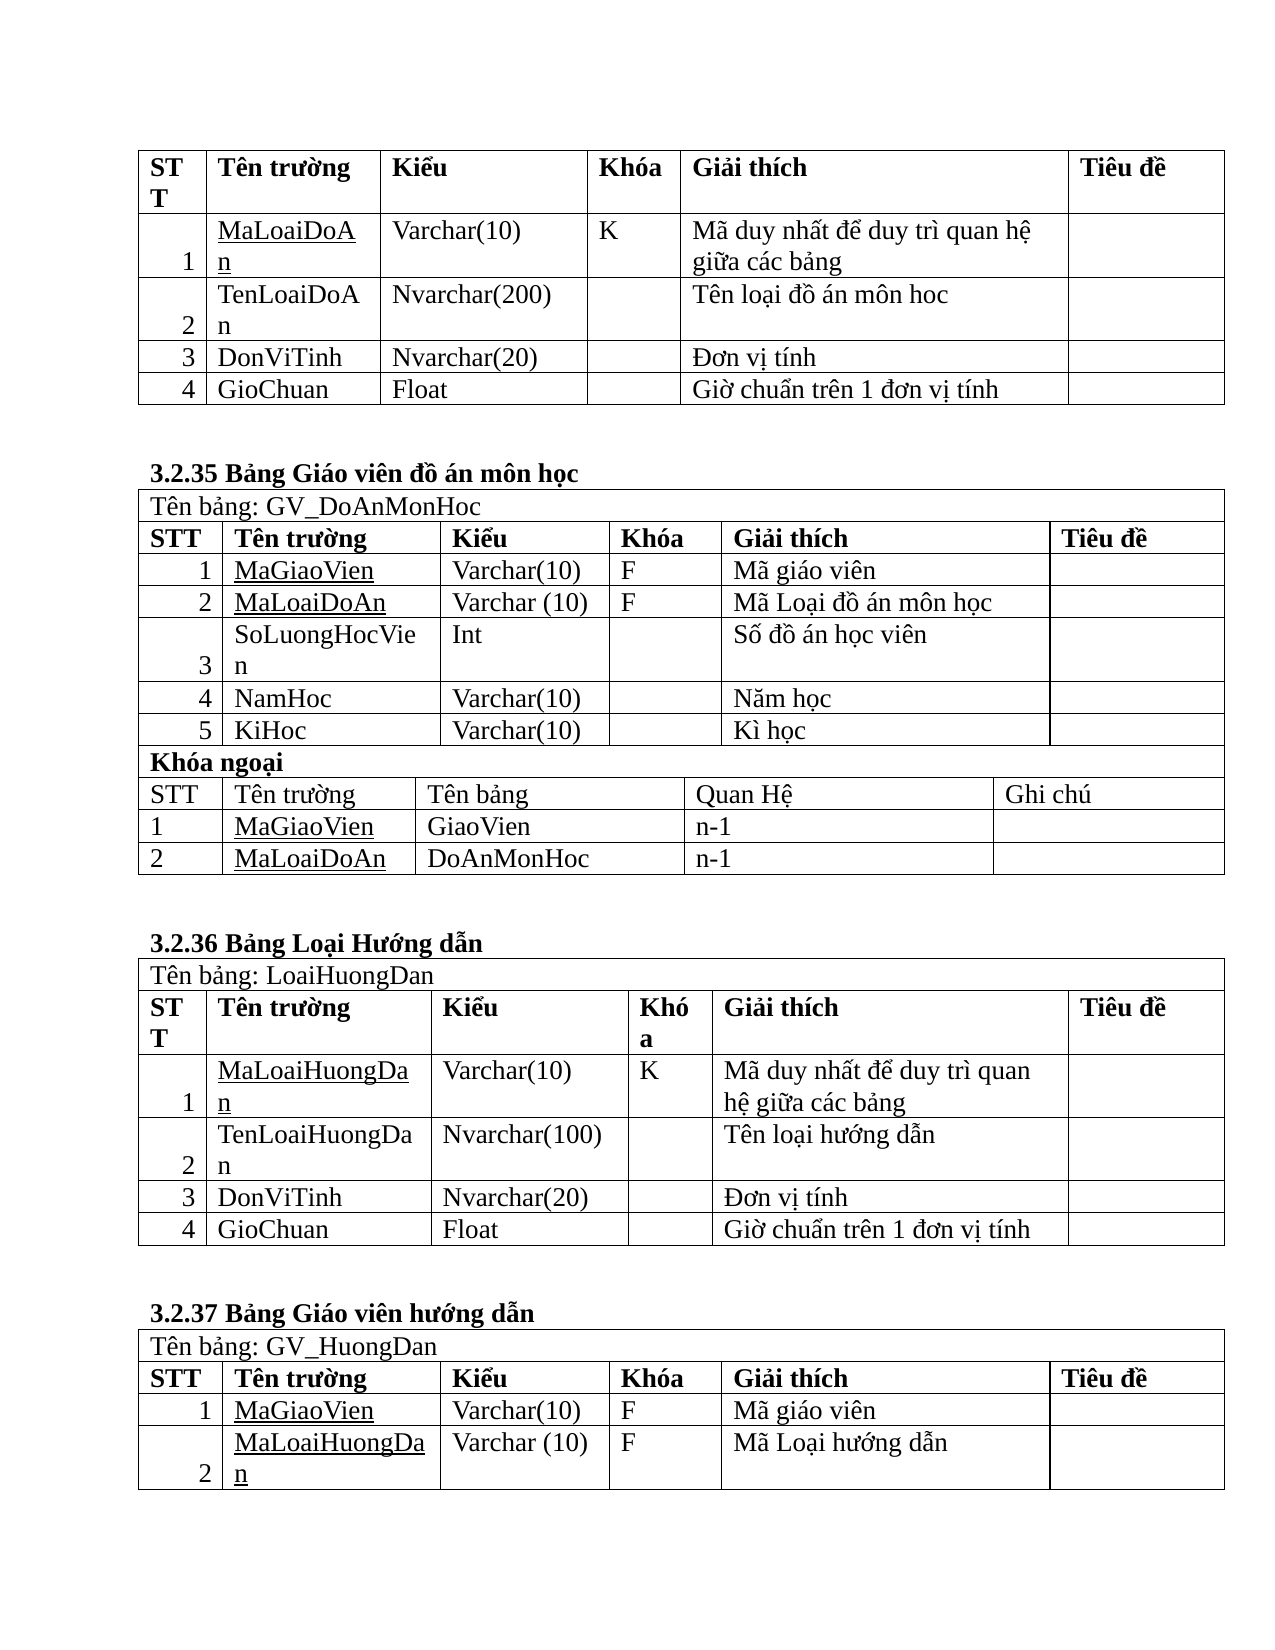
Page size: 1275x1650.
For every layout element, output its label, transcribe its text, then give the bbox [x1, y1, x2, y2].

table_cell Khóa [610, 522, 721, 553]
table_cell Mã Loại đồ án môn học [722, 586, 1049, 617]
table_cell Varchar(10) [441, 714, 609, 745]
table_cell [1069, 1118, 1224, 1180]
table_cell 2 [139, 1118, 206, 1180]
table_cell [1051, 586, 1224, 617]
table_cell [610, 714, 721, 745]
table_cell Mã duy nhất để duy trì quan hệ giữa các bảng [713, 1055, 1068, 1117]
table_cell GiaoVien [416, 810, 684, 842]
table_cell TenLoaiHuongDan [207, 1118, 431, 1180]
table_cell SoLuongHocVien [223, 618, 440, 681]
table_cell MaLoaiHuongDan [207, 1055, 431, 1117]
table_cell Kì học [722, 714, 1049, 745]
table_cell 2 [139, 843, 222, 874]
table_cell 1 [139, 214, 206, 277]
table_cell [1051, 554, 1224, 585]
table_cell STT [139, 522, 222, 553]
table_cell Khóa ngoại [139, 746, 1224, 777]
table_cell [588, 373, 680, 404]
table_cell STT [139, 1362, 222, 1393]
table_cell 4 [139, 682, 222, 713]
subtitle Bảng Giáo viên đồ án môn học [150, 457, 1125, 488]
table_cell 3 [139, 341, 206, 372]
table_cell F [610, 554, 721, 585]
table_cell Tên trường [223, 778, 415, 809]
table_cell n-1 [685, 843, 993, 874]
table_cell n-1 [685, 810, 993, 842]
table_cell GioChuan [207, 373, 380, 404]
table_cell MaLoaiHuongDan [223, 1426, 440, 1488]
table_cell Varchar(10) [441, 1394, 609, 1425]
table_cell Tên loại hướng dẫn [713, 1118, 1068, 1180]
table_cell [1051, 1426, 1224, 1488]
table_cell [588, 341, 680, 372]
table_cell Kiểu [381, 151, 587, 213]
table_cell F [610, 586, 721, 617]
table_cell [1051, 618, 1224, 681]
table_cell STT [139, 778, 222, 809]
table_cell 1 [139, 554, 222, 585]
table_cell 2 [139, 1426, 222, 1488]
table_cell [610, 682, 721, 713]
table_cell [1069, 278, 1224, 340]
table_cell Varchar(10) [441, 554, 609, 585]
table_cell Varchar(10) [441, 682, 609, 713]
table_cell 1 [139, 1394, 222, 1425]
table_cell Float [381, 373, 587, 404]
table_cell Varchar(10) [381, 214, 587, 277]
table_cell Khóa [629, 991, 712, 1053]
table_cell Đơn vị tính [713, 1181, 1068, 1212]
table_cell STT [139, 151, 206, 213]
table_cell GioChuan [207, 1213, 431, 1244]
table_cell STT [139, 991, 206, 1053]
table_cell TenLoaiDoAn [207, 278, 380, 340]
table_cell 3 [139, 1181, 206, 1212]
table_cell Tiêu đề [1051, 1362, 1224, 1393]
table_cell [629, 1118, 712, 1180]
table_cell 4 [139, 1213, 206, 1244]
table_cell Varchar (10) [441, 586, 609, 617]
subtitle Bảng Loại Hướng dẫn [150, 927, 1125, 958]
table_cell Mã duy nhất để duy trì quan hệ giữa các bảng [681, 214, 1068, 277]
table_cell [1051, 682, 1224, 713]
table_cell Giải thích [681, 151, 1068, 213]
table_cell Int [441, 618, 609, 681]
table_cell [629, 1213, 712, 1244]
table_cell DonViTinh [207, 1181, 431, 1212]
table_cell Nvarchar(20) [432, 1181, 628, 1212]
table_cell 5 [139, 714, 222, 745]
table_cell [588, 278, 680, 340]
table_cell Giờ chuẩn trên 1 đơn vị tính [713, 1213, 1068, 1244]
table_cell KiHoc [223, 714, 440, 745]
table_cell Quan Hệ [685, 778, 993, 809]
table_cell MaGiaoVien [223, 1394, 440, 1425]
table_cell Varchar(10) [432, 1055, 628, 1117]
table_cell 4 [139, 373, 206, 404]
table_cell [1069, 1213, 1224, 1244]
table_cell Khóa [588, 151, 680, 213]
table_cell 2 [139, 278, 206, 340]
table_cell MaLoaiDoAn [207, 214, 380, 277]
table_cell Nvarchar(200) [381, 278, 587, 340]
table_cell [1069, 1055, 1224, 1117]
table_cell MaLoaiDoAn [223, 843, 415, 874]
table_cell 2 [139, 586, 222, 617]
table_cell Nvarchar(100) [432, 1118, 628, 1180]
table_cell MaGiaoVien [223, 810, 415, 842]
table_header Tên bảng: GV_HuongDan [139, 1330, 1224, 1361]
table_cell [1069, 341, 1224, 372]
table_cell MaLoaiDoAn [223, 586, 440, 617]
table_cell Số đồ án học viên [722, 618, 1049, 681]
table_header Tên bảng: GV_DoAnMonHoc [139, 490, 1224, 521]
table_cell [1069, 373, 1224, 404]
table_cell Giải thích [722, 1362, 1049, 1393]
table_cell Kiểu [441, 1362, 609, 1393]
table_cell Varchar (10) [441, 1426, 609, 1488]
table_cell Khóa [610, 1362, 721, 1393]
table_cell DonViTinh [207, 341, 380, 372]
table_cell K [588, 214, 680, 277]
table_cell Tên trường [223, 522, 440, 553]
table_cell Tên loại đồ án môn hoc [681, 278, 1068, 340]
table_cell 1 [139, 1055, 206, 1117]
table_cell Ghi chú [994, 778, 1224, 809]
table_cell Giờ chuẩn trên 1 đơn vị tính [681, 373, 1068, 404]
table_cell Mã Loại hướng dẫn [722, 1426, 1049, 1488]
table_cell [1051, 1394, 1224, 1425]
table_cell Mã giáo viên [722, 1394, 1049, 1425]
table_cell MaGiaoVien [223, 554, 440, 585]
table_cell Tiêu đề [1069, 151, 1224, 213]
table_cell Kiểu [432, 991, 628, 1053]
table_cell 3 [139, 618, 222, 681]
table_cell DoAnMonHoc [416, 843, 684, 874]
table_cell 1 [139, 810, 222, 842]
table_cell [994, 810, 1224, 842]
table_cell Tiêu đề [1069, 991, 1224, 1053]
table_cell Giải thích [722, 522, 1049, 553]
table_cell [1069, 214, 1224, 277]
subtitle Bảng Giáo viên hướng dẫn [150, 1297, 1125, 1329]
table_cell Giải thích [713, 991, 1068, 1053]
table_cell [629, 1181, 712, 1212]
table_cell Float [432, 1213, 628, 1244]
table_cell Tên trường [223, 1362, 440, 1393]
table_cell Năm học [722, 682, 1049, 713]
table_cell Tên trường [207, 991, 431, 1053]
table_cell [610, 618, 721, 681]
table_cell K [629, 1055, 712, 1117]
table_cell Tiêu đề [1051, 522, 1224, 553]
table_cell Kiểu [441, 522, 609, 553]
table_cell Nvarchar(20) [381, 341, 587, 372]
table_header Tên bảng: LoaiHuongDan [139, 959, 1224, 990]
table_cell [994, 843, 1224, 874]
table_cell Tên bảng [416, 778, 684, 809]
table_cell Đơn vị tính [681, 341, 1068, 372]
table_cell F [610, 1426, 721, 1488]
table_cell F [610, 1394, 721, 1425]
table_cell [1051, 714, 1224, 745]
table_cell NamHoc [223, 682, 440, 713]
table_cell [1069, 1181, 1224, 1212]
table_cell Mã giáo viên [722, 554, 1049, 585]
table_cell Tên trường [207, 151, 380, 213]
